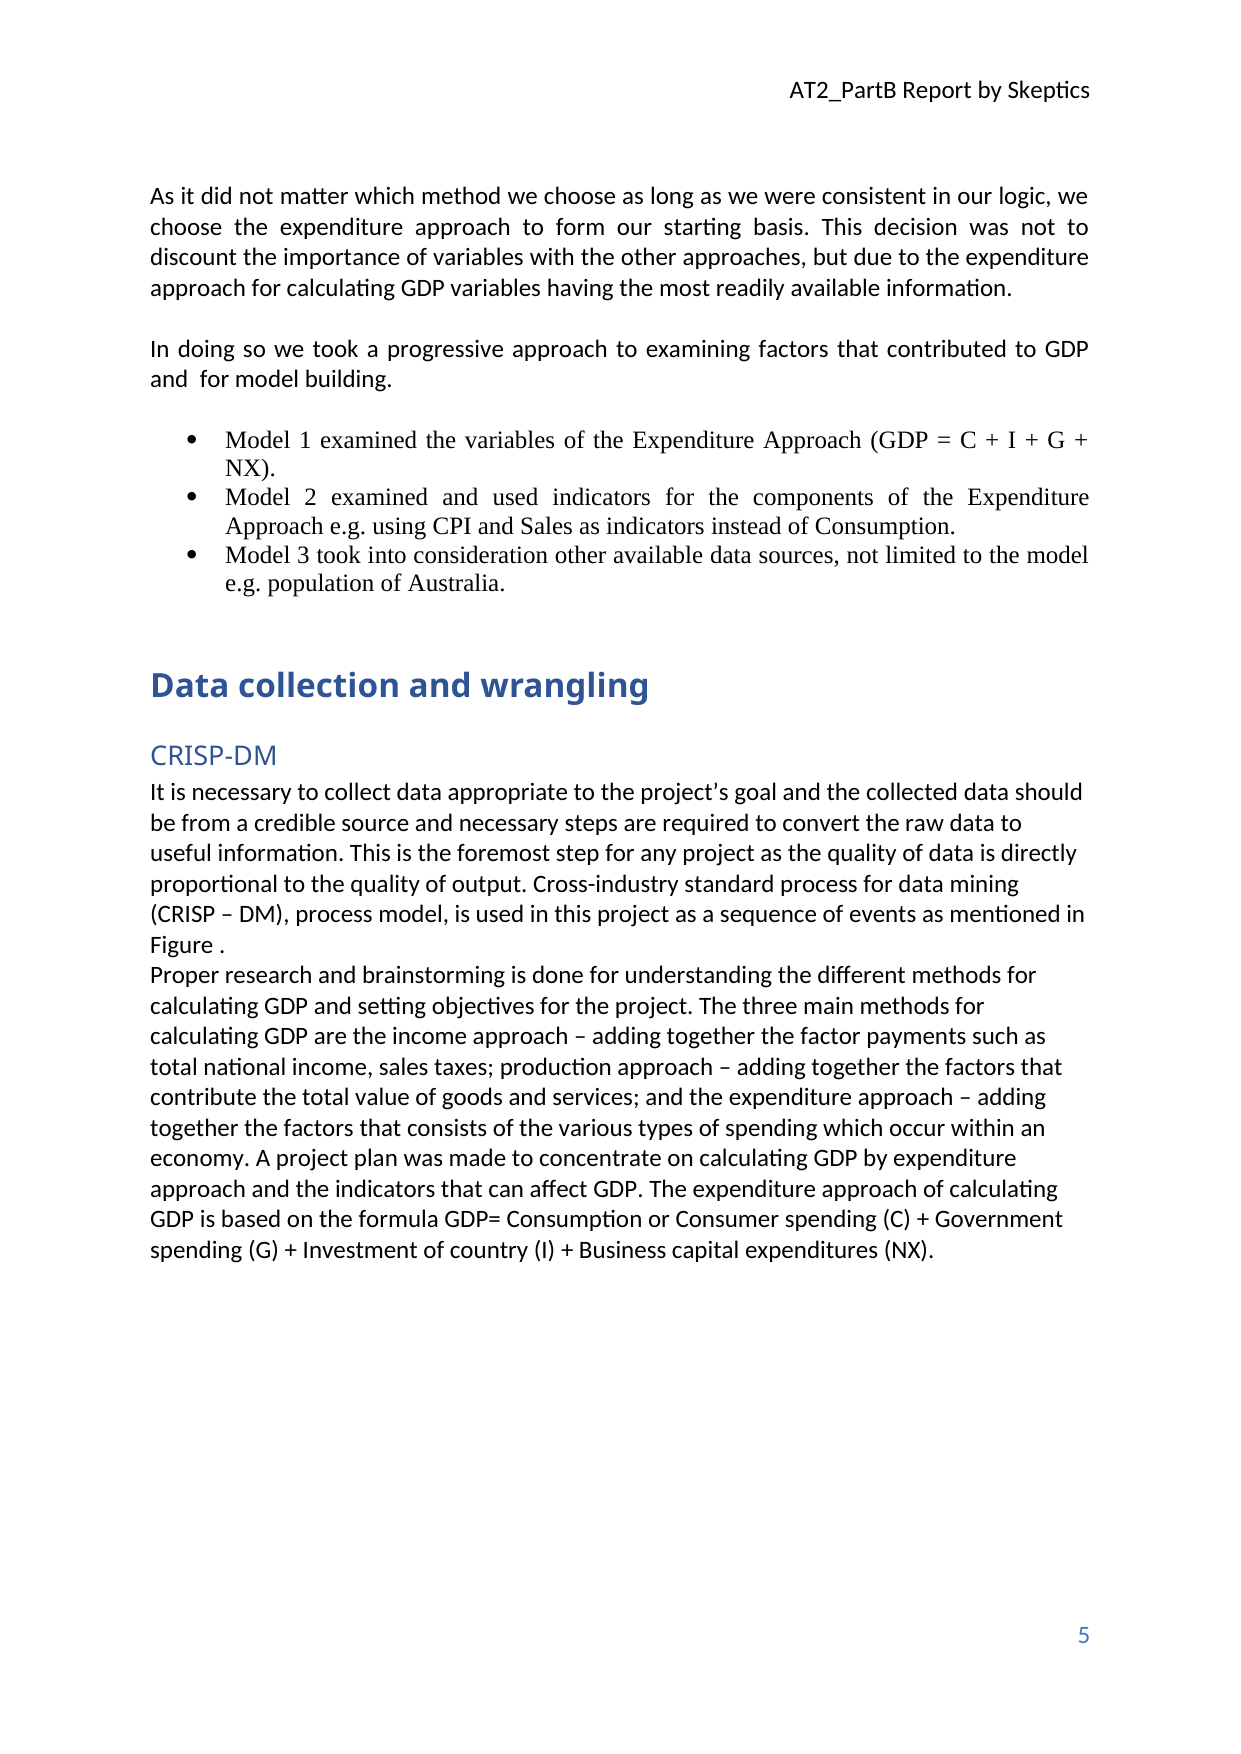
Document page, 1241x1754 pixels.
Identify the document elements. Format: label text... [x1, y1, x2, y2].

subtitle Data collection and wrangling [150, 662, 1090, 707]
text As it did not matter which method we choose as long as we were consistent in our logic, we choose the expenditure approach to form our starting basis. This decision was not to discount the importance of variables with the other approaches, but due to the expenditure approach for calculating GDP variables having the most readily available information. [150, 181, 1090, 303]
list Model 3 took into consideration other available data sources, not limited to the model e.g. population of Australia. [187, 540, 1090, 597]
subtitle CRISP-DM [150, 737, 1090, 773]
text In doing so we took a progressive approach to examining factors that contributed to GDP and for model building. [150, 333, 1090, 394]
list Model 1 examined the variables of the Expenditure Approach (GDP = C + I + G + NX). [187, 425, 1090, 482]
text Proper research and brainstorming is done for understanding the different methods for calculating GDP and setting objectives for the project. The three main methods for calculating GDP are the income approach – adding together the factor payments such as total national income, sales taxes; production approach – adding together the factors that contribute the total value of goods and services; and the expenditure approach – adding together the factors that consists of the various types of spending which occur within an economy. A project plan was made to concentrate on calculating GDP by expenditure approach and the indicators that can affect GDP. The expenditure approach of calculating GDP is based on the formula GDP= Consumption or Consumer spending (C) + Government spending (G) + Investment of country (I) + Business capital expenditures (NX). [150, 959, 1090, 1265]
list Model 2 examined and used indicators for the components of the Expenditure Approach e.g. using CPI and Sales as indicators instead of Consumption. [187, 482, 1090, 540]
text It is necessary to collect data appropriate to the project’s goal and the collected data should be from a credible source and necessary steps are required to convert the raw data to useful information. This is the foremost step for any project as the quality of data is directly proportional to the quality of output. Cross-industry standard process for data mining (CRISP – DM), process model, is used in this project as a sequence of events as mentioned in Figure . [150, 776, 1090, 959]
